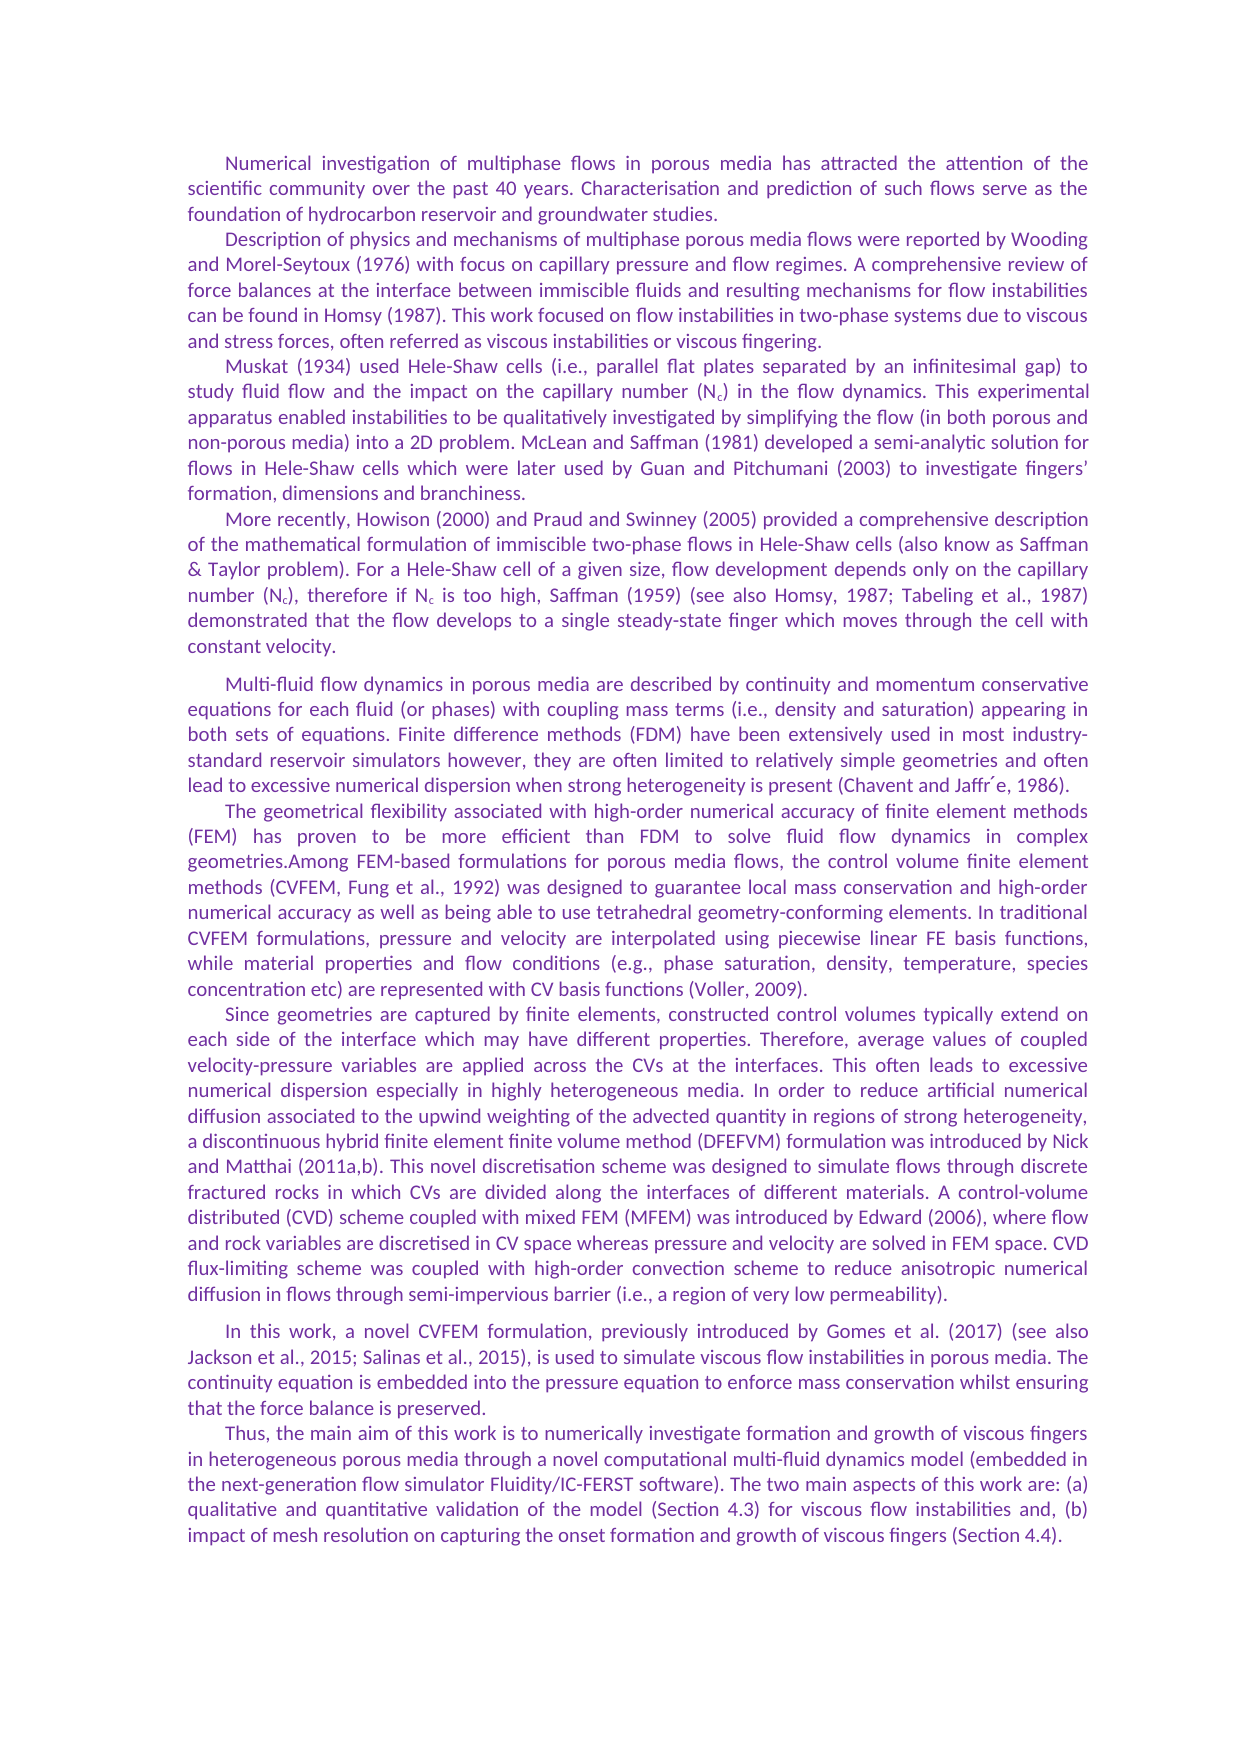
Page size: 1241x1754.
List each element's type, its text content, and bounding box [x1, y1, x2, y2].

text More recently, Howison (2000) and Praud and Swinney (2005) provided a comprehensive description of the mathematical formulation of immiscible two-phase flows in Hele-Shaw cells (also know as Saffman & Taylor problem). For a Hele-Shaw cell of a given size, flow development depends only on the capillary number (Nc), therefore if Nc is too high, Saffman (1959) (see also Homsy, 1987; Tabeling et al., 1987) demonstrated that the flow develops to a single steady-state finger which moves through the cell with constant velocity. [187, 506, 1090, 658]
text Thus, the main aim of this work is to numerically investigate formation and growth of viscous fingers in heterogeneous porous media through a novel computational multi-fluid dynamics model (embedded in the next-generation flow simulator Fluidity/IC-FERST software). The two main aspects of this work are: (a) qualitative and quantitative validation of the model (Section 4.3) for viscous flow instabilities and, (b) impact of mesh resolution on capturing the onset formation and growth of viscous fingers (Section 4.4). [187, 1420, 1090, 1547]
text Since geometries are captured by finite elements, constructed control volumes typically extend on each side of the interface which may have different properties. Therefore, average values of coupled velocity-pressure variables are applied across the CVs at the interfaces. This often leads to excessive numerical dispersion especially in highly heterogeneous media. In order to reduce artificial numerical diffusion associated to the upwind weighting of the advected quantity in regions of strong heterogeneity, a discontinuous hybrid finite element finite volume method (DFEFVM) formulation was introduced by Nick and Matthai (2011a,b). This novel discretisation scheme was designed to simulate flows through discrete fractured rocks in which CVs are divided along the interfaces of different materials. A control-volume distributed (CVD) scheme coupled with mixed FEM (MFEM) was introduced by Edward (2006), where flow and rock variables are discretised in CV space whereas pressure and velocity are solved in FEM space. CVD flux-limiting scheme was coupled with high-order convection scheme to reduce anisotropic numerical diffusion in flows through semi-impervious barrier (i.e., a region of very low permeability). [187, 1001, 1090, 1306]
text Numerical investigation of multiphase flows in porous media has attracted the attention of the scientific community over the past 40 years. Characterisation and prediction of such flows serve as the foundation of hydrocarbon reservoir and groundwater studies. [187, 150, 1090, 226]
text Description of physics and mechanisms of multiphase porous media flows were reported by Wooding and Morel-Seytoux (1976) with focus on capillary pressure and flow regimes. A comprehensive review of force balances at the interface between immiscible fluids and resulting mechanisms for flow instabilities can be found in Homsy (1987). This work focused on flow instabilities in two-phase systems due to viscous and stress forces, often referred as viscous instabilities or viscous fingering. [187, 226, 1090, 353]
text Muskat (1934) used Hele-Shaw cells (i.e., parallel flat plates separated by an infinitesimal gap) to study fluid flow and the impact on the capillary number (Nc) in the flow dynamics. This experimental apparatus enabled instabilities to be qualitatively investigated by simplifying the flow (in both porous and non-porous media) into a 2D problem. McLean and Saffman (1981) developed a semi-analytic solution for flows in Hele-Shaw cells which were later used by Guan and Pitchumani (2003) to investigate fingers’ formation, dimensions and branchiness. [187, 353, 1090, 506]
text Multi-fluid flow dynamics in porous media are described by continuity and momentum conservative equations for each fluid (or phases) with coupling mass terms (i.e., density and saturation) appearing in both sets of equations. Finite difference methods (FDM) have been extensively used in most industry-standard reservoir simulators however, they are often limited to relatively simple geometries and often lead to excessive numerical dispersion when strong heterogeneity is present (Chavent and Jaffr ́e, 1986). [187, 671, 1090, 798]
text The geometrical flexibility associated with high-order numerical accuracy of finite element methods (FEM) has proven to be more efficient than FDM to solve fluid flow dynamics in complex geometries.Among FEM-based formulations for porous media flows, the control volume finite element methods (CVFEM, Fung et al., 1992) was designed to guarantee local mass conservation and high-order numerical accuracy as well as being able to use tetrahedral geometry-conforming elements. In traditional CVFEM formulations, pressure and velocity are interpolated using piecewise linear FE basis functions, while material properties and flow conditions (e.g., phase saturation, density, temperature, species concentration etc) are represented with CV basis functions (Voller, 2009). [187, 798, 1090, 1001]
text In this work, a novel CVFEM formulation, previously introduced by Gomes et al. (2017) (see also Jackson et al., 2015; Salinas et al., 2015), is used to simulate viscous flow instabilities in porous media. The continuity equation is embedded into the pressure equation to enforce mass conservation whilst ensuring that the force balance is preserved. [187, 1319, 1090, 1420]
